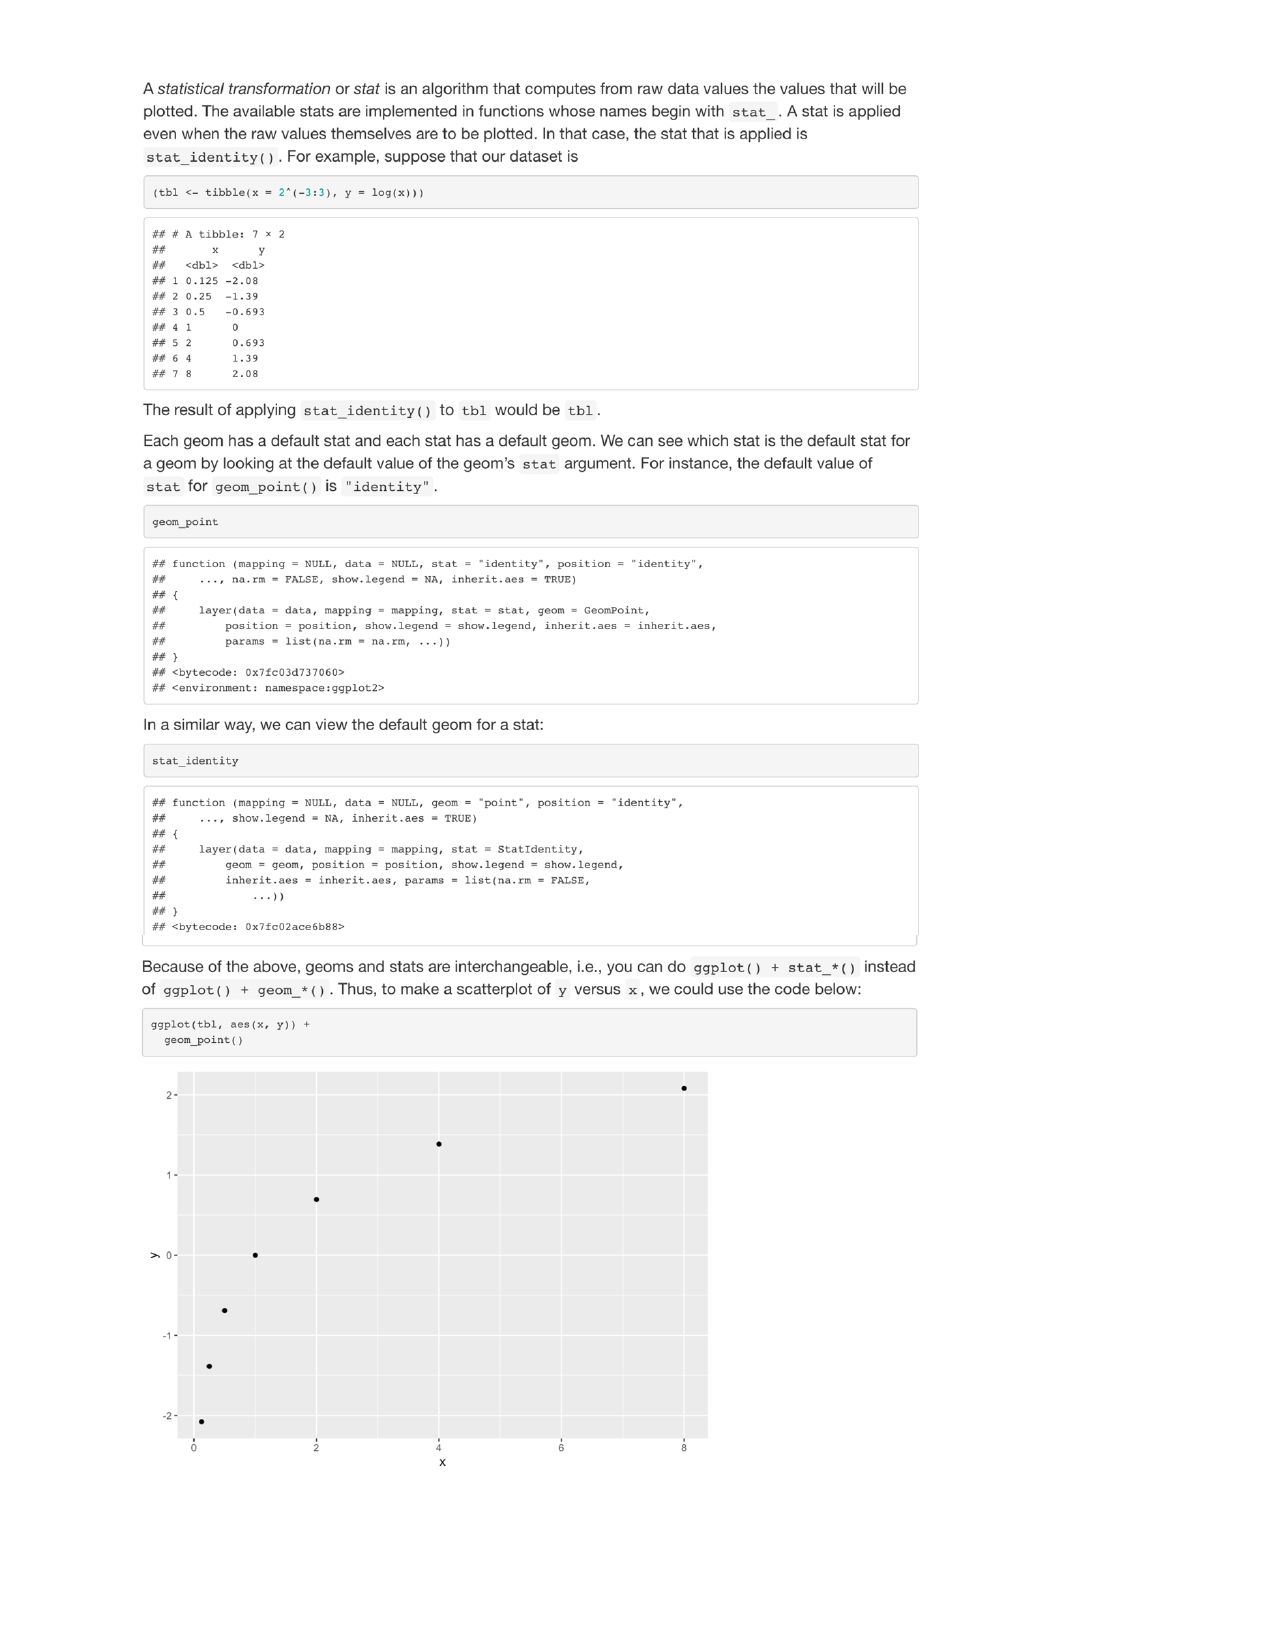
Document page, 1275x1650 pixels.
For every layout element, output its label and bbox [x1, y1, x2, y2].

picture [75, 75, 976, 1477]
